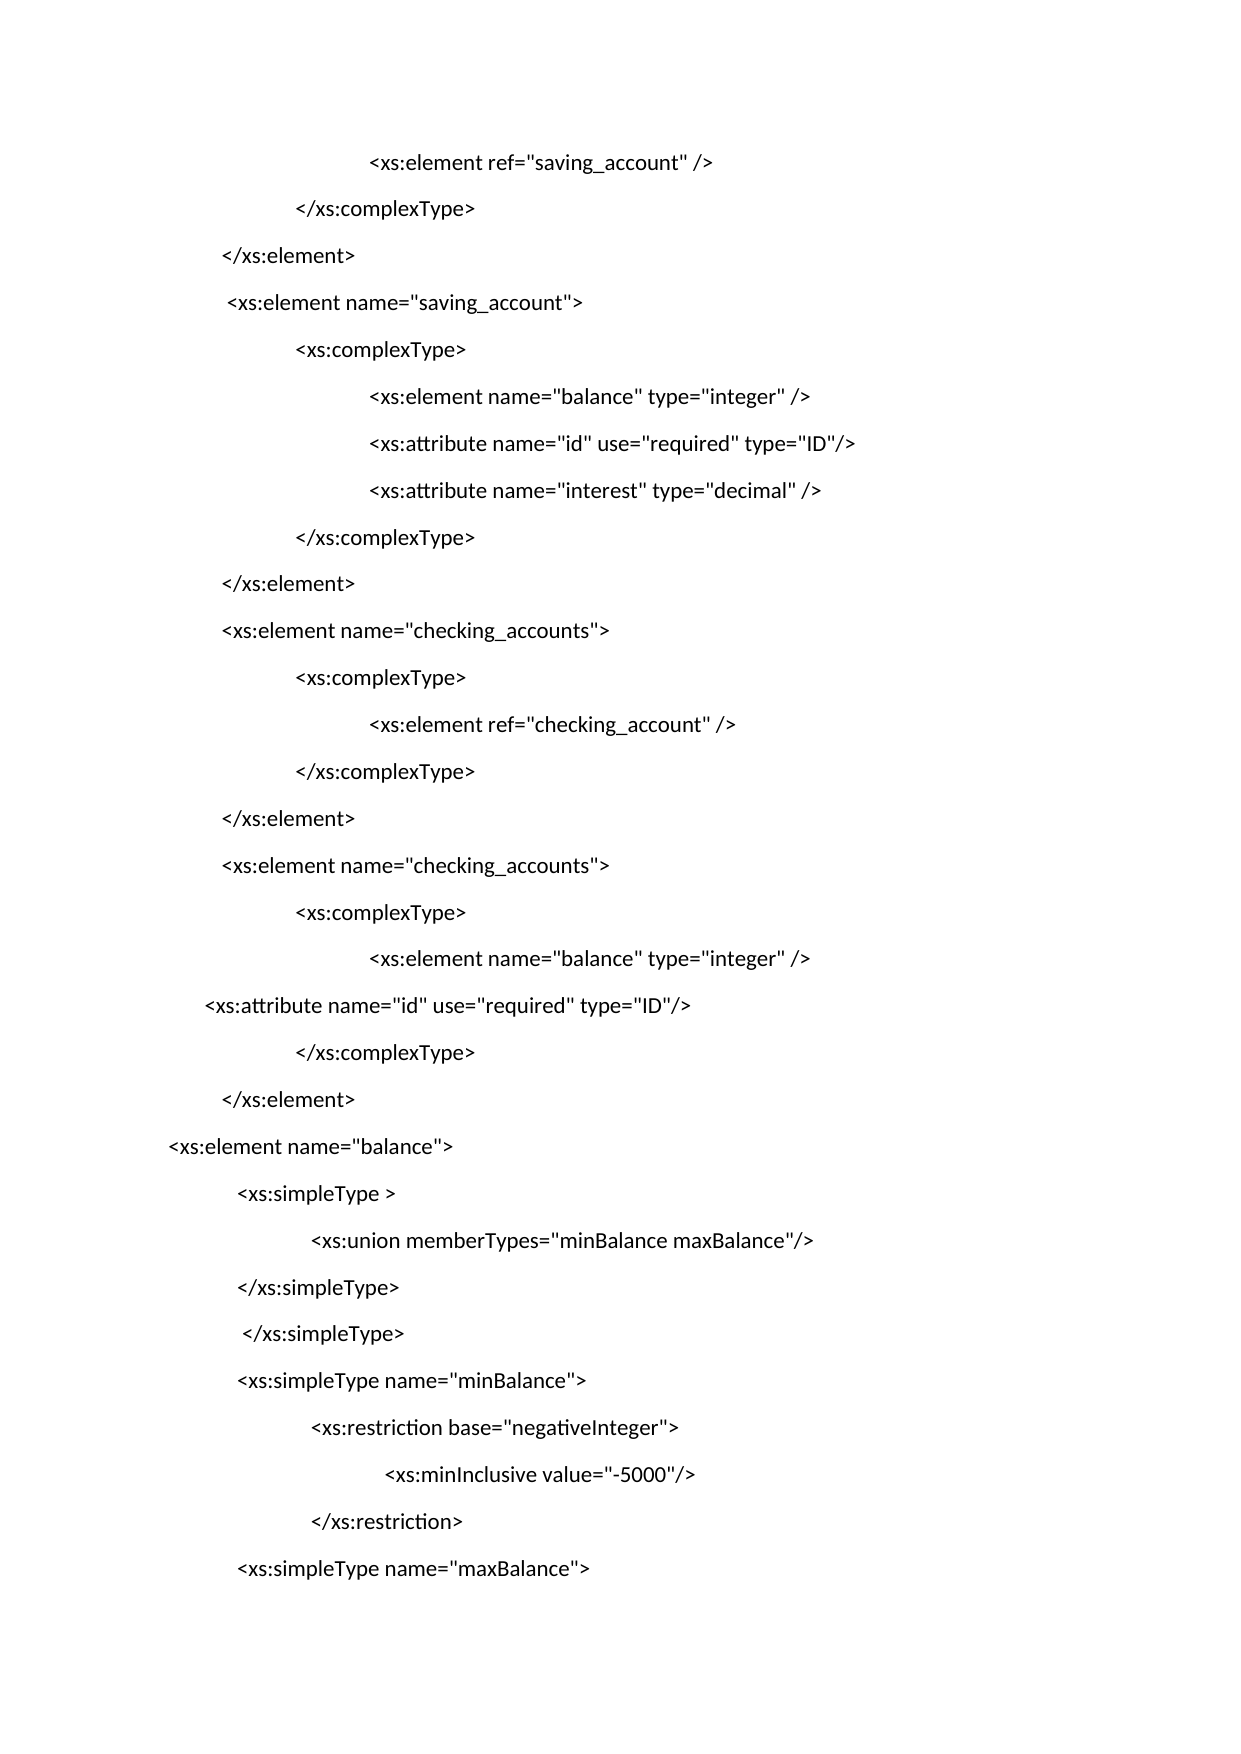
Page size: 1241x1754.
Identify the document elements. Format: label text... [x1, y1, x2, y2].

text </xs:simpleType> [148, 1273, 1093, 1301]
text </xs:complexType> [148, 194, 1093, 222]
text <xs:element name="balance" type="integer" /> [148, 944, 1093, 972]
text </xs:complexType> [148, 523, 1093, 551]
text <xs:attribute name="interest" type="decimal" /> [148, 476, 1093, 504]
text <xs:element name="saving_account"> [148, 288, 1093, 316]
text <xs:attribute name="id" use="required" type="ID"/> [148, 429, 1093, 457]
text </xs:complexType> [148, 1038, 1093, 1066]
text <xs:element ref="saving_account" /> [148, 148, 1093, 176]
text <xs:simpleType name="maxBalance"> [148, 1554, 1093, 1582]
text </xs:simpleType> [148, 1319, 1093, 1347]
text </xs:complexType> [148, 757, 1093, 785]
text <xs:element name="checking_accounts"> [148, 616, 1093, 644]
text <xs:union memberTypes="minBalance maxBalance"/> [148, 1226, 1093, 1254]
text </xs:element> [148, 241, 1093, 269]
text <xs:complexType> [148, 663, 1093, 691]
text <xs:complexType> [148, 335, 1093, 363]
text <xs:restriction base="negativeInteger"> [148, 1413, 1093, 1441]
text </xs:element> [148, 1085, 1093, 1113]
text <xs:element name="checking_accounts"> [148, 851, 1093, 879]
text <xs:simpleType > [148, 1179, 1093, 1207]
text <xs:complexType> [148, 898, 1093, 926]
text </xs:element> [148, 804, 1093, 832]
text <xs:element ref="checking_account" /> [148, 710, 1093, 738]
text </xs:restriction> [148, 1507, 1093, 1535]
text <xs:element name="balance"> [148, 1132, 1093, 1160]
text <xs:attribute name="id" use="required" type="ID"/> [148, 991, 1093, 1019]
text <xs:minInclusive value="-5000"/> [148, 1460, 1093, 1488]
text </xs:element> [148, 569, 1093, 597]
text <xs:simpleType name="minBalance"> [148, 1366, 1093, 1394]
text <xs:element name="balance" type="integer" /> [148, 382, 1093, 410]
